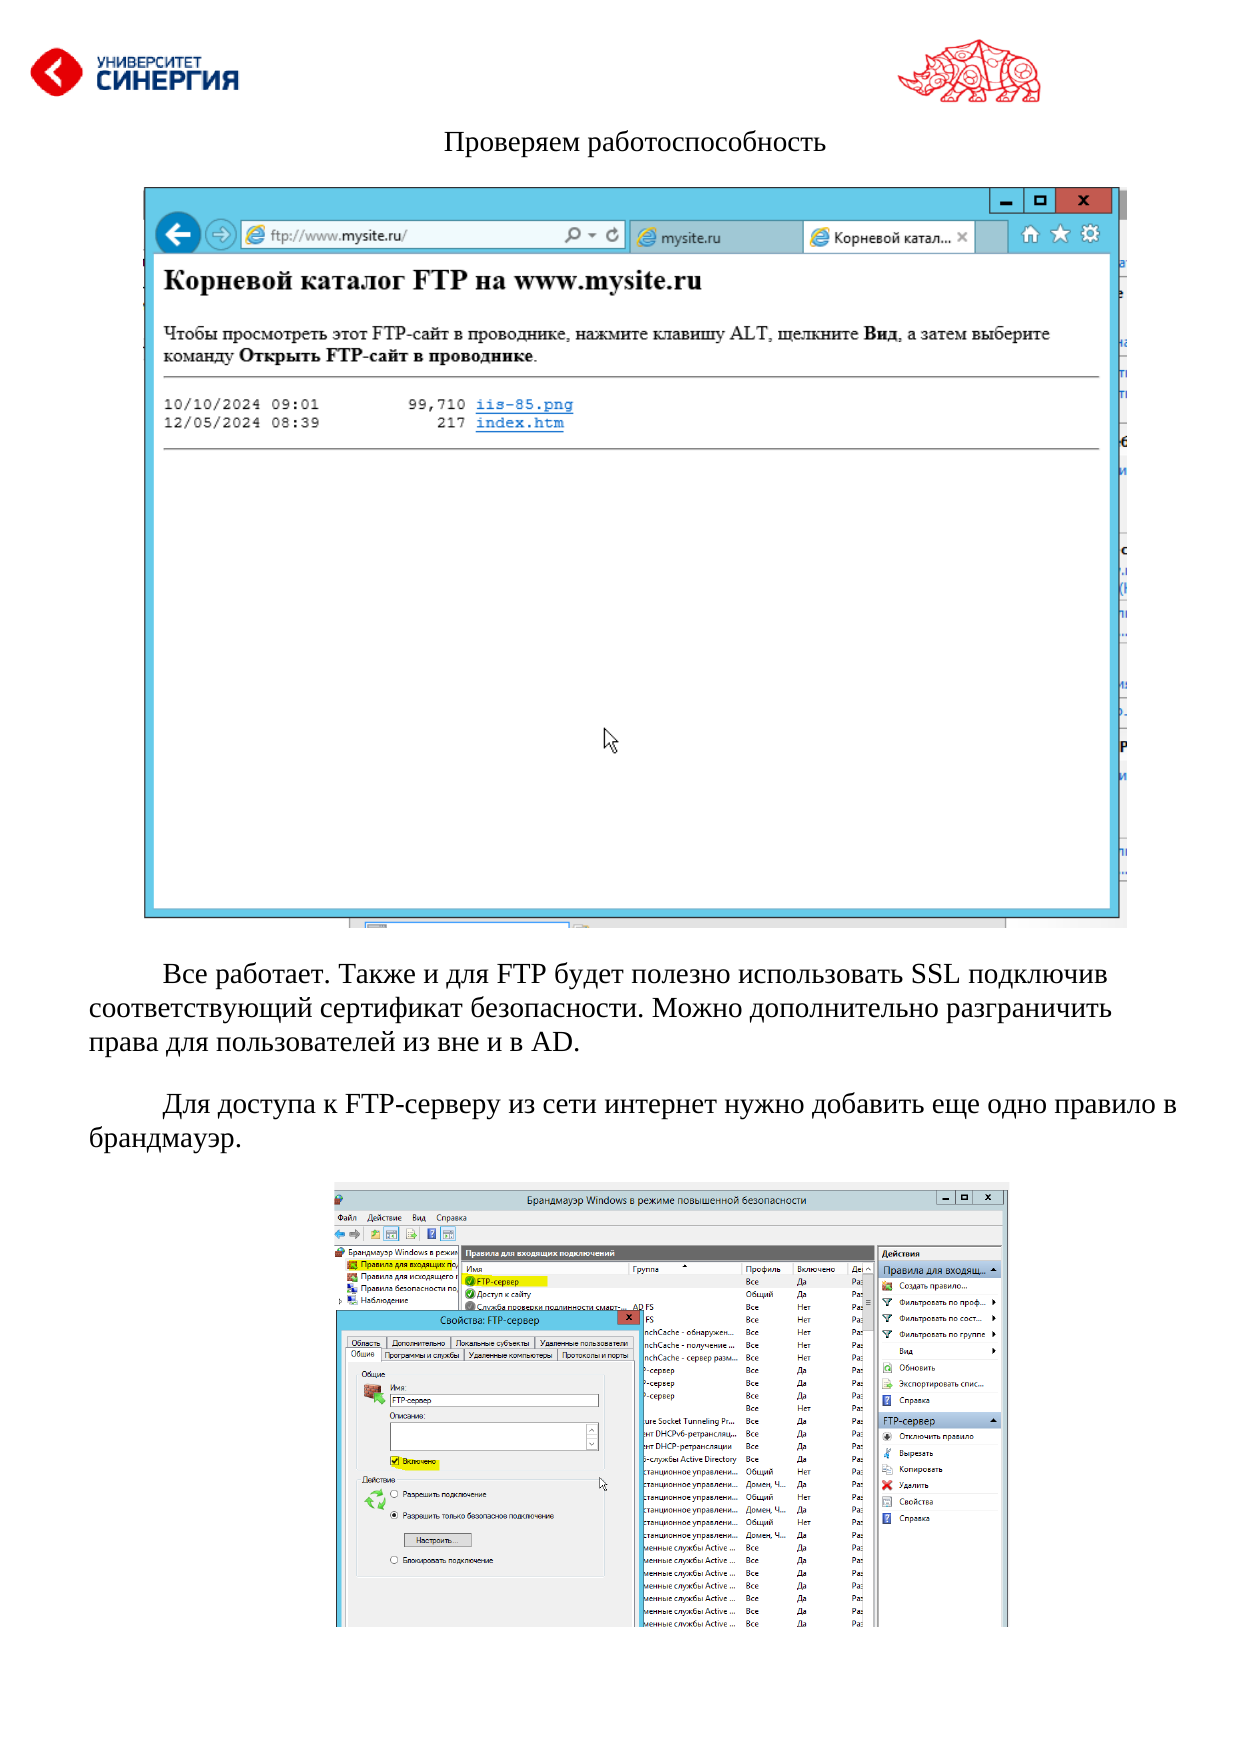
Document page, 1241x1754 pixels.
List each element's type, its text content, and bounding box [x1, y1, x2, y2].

picture [334, 1182, 1010, 1627]
picture [143, 187, 1127, 928]
text Все работает. Также и для FTP будет полезно использовать SSL подключив соответствующий сертификат безопасности. Можно дополнительно разграничить права для пользователей из вне и в AD. [89, 957, 1181, 1057]
picture [0, 0, 1148, 125]
text Проверяем работоспособность [89, 124, 1181, 158]
text Для доступа к FTP-серверу из сети интернет нужно добавить еще одно правило в брандмауэр. [89, 1086, 1181, 1153]
